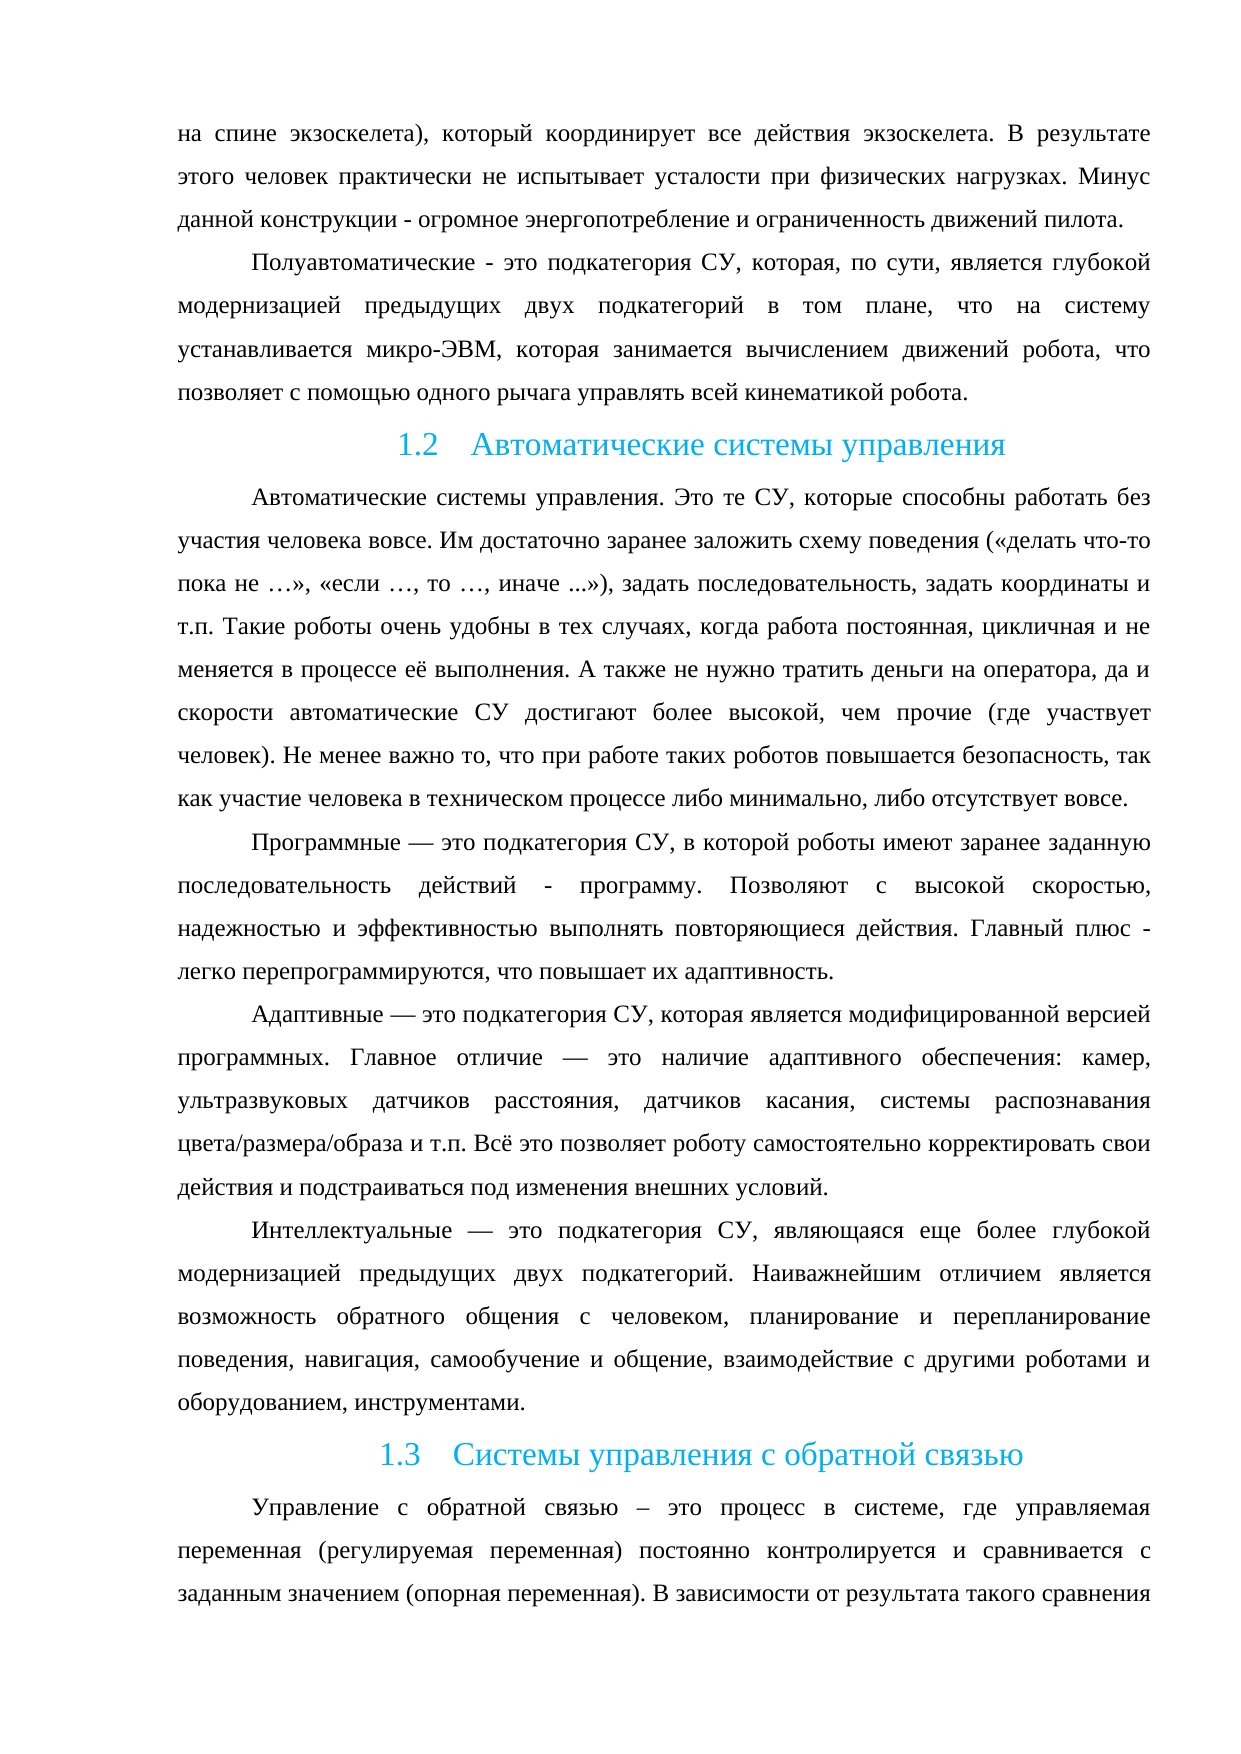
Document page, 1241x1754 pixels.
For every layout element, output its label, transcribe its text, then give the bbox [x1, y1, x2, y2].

subtitle Системы управления с обратной связью [251, 1434, 1152, 1473]
subtitle Автоматические системы управления [251, 424, 1152, 462]
text Интеллектуальные — это подкатегория СУ, являющаяся еще более глубокой модернизацией предыдущих двух подкатегорий. Наиважнейшим отличием является возможность обратного общения с человеком, планирование и перепланирование поведения, навигация, самообучение и общение, взаимодействие с другими роботами и оборудованием, инструментами. [177, 1215, 1152, 1416]
text Полуавтоматические - это подкатегория СУ, которая, по сути, является глубокой модернизацией предыдущих двух подкатегорий в том плане, что на систему устанавливается микро-ЭВМ, которая занимается вычислением движений робота, что позволяет с помощью одного рычага управлять всей кинематикой робота. [177, 247, 1152, 406]
text Адаптивные — это подкатегория СУ, которая является модифицированной версией программных. Главное отличие — это наличие адаптивного обеспечения: камер, ультразвуковых датчиков расстояния, датчиков касания, системы распознавания цвета/размера/образа и т.п. Всё это позволяет роботу самостоятельно корректировать свои действия и подстраиваться под изменения внешних условий. [177, 999, 1152, 1200]
text Программные — это подкатегория СУ, в которой роботы имеют заранее заданную последовательность действий - программу. Позволяют с высокой скоростью, надежностью и эффективностью выполнять повторяющиеся действия. Главный плюс - легко перепрограммируются, что повышает их адаптивность. [177, 827, 1152, 985]
